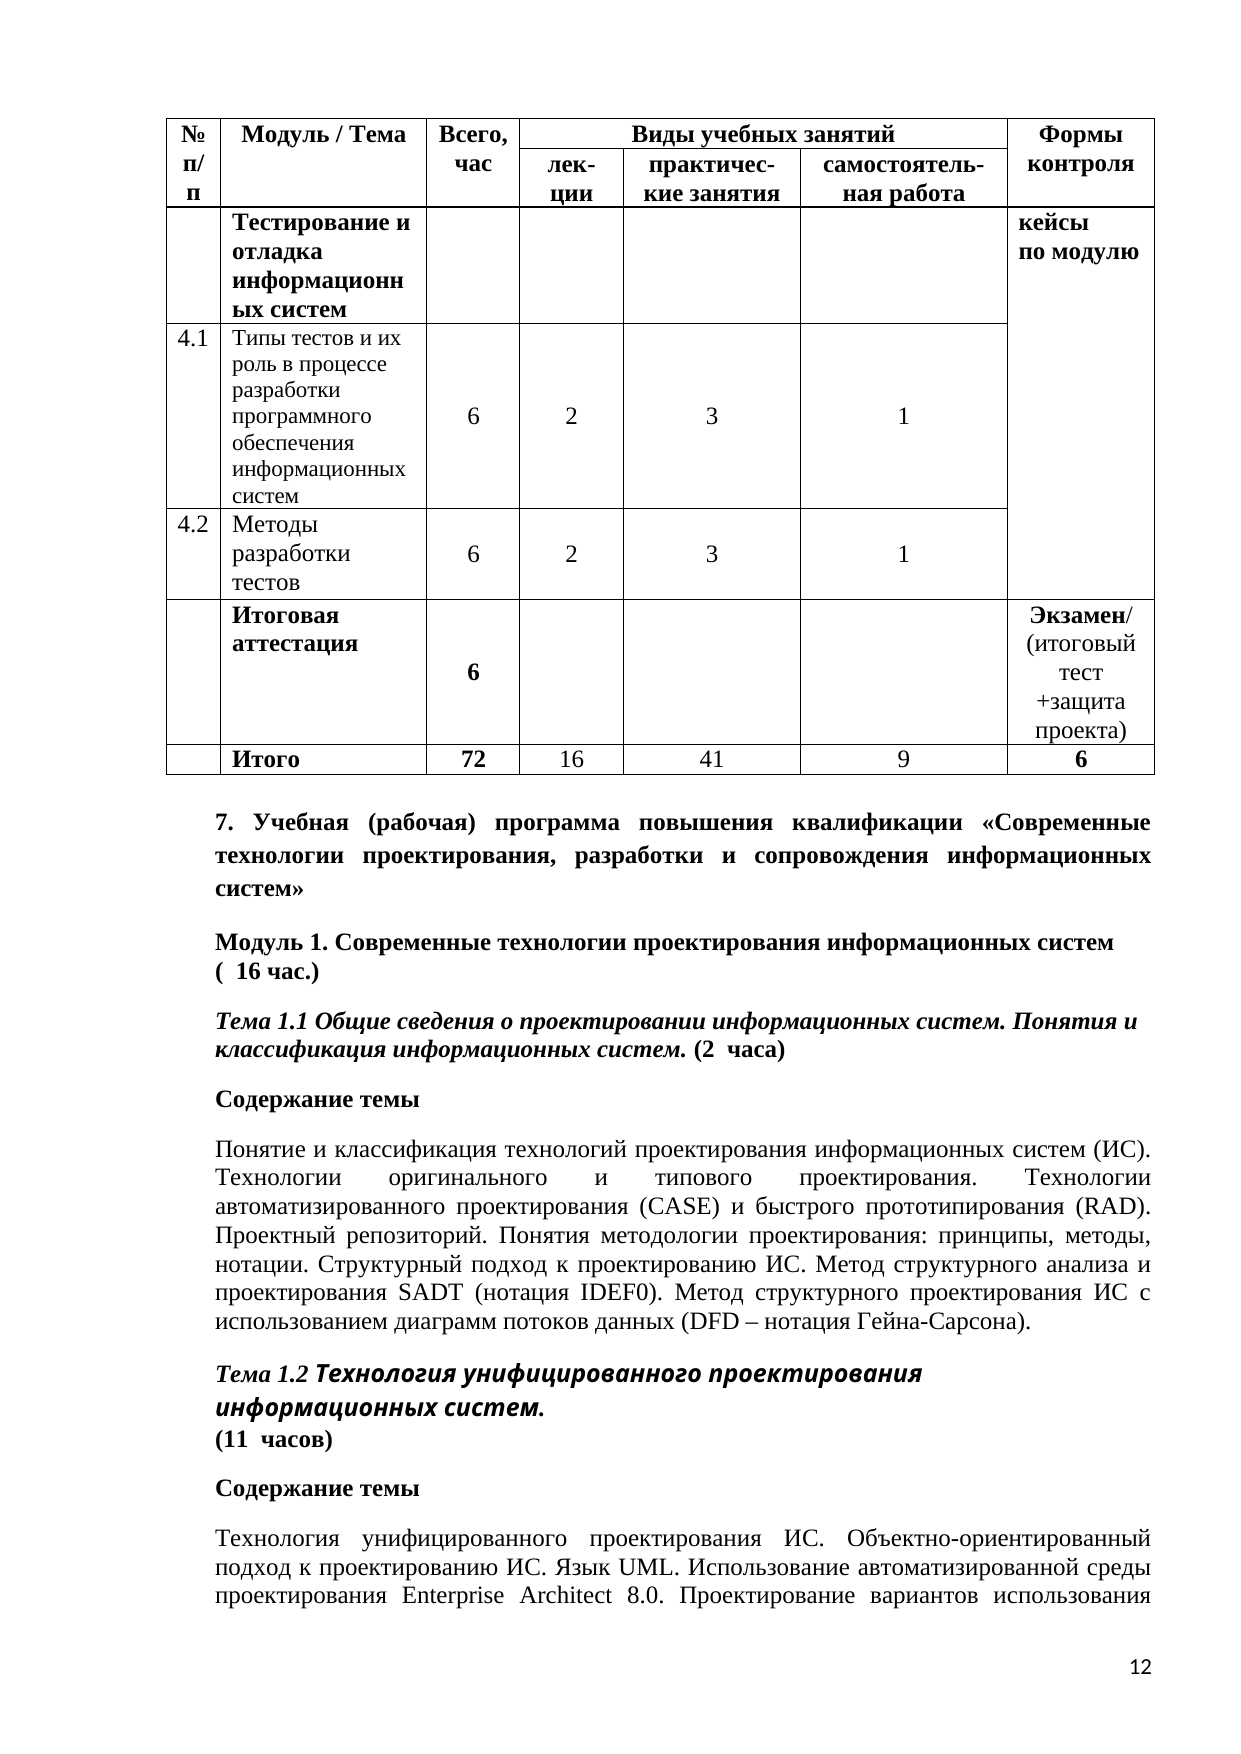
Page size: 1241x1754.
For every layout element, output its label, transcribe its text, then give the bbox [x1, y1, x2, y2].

table_cell 6 [1008, 745, 1154, 773]
table_header Всего, час [427, 119, 519, 206]
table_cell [221, 208, 426, 322]
table_cell самостоятель-ная работа [801, 149, 1007, 206]
table_cell 6 [427, 600, 519, 743]
table_cell практичес-кие занятия [624, 149, 800, 206]
table_cell 2 [520, 509, 623, 599]
table_cell 72 [427, 745, 519, 773]
table_cell 1 [801, 509, 1007, 599]
table_header № п/п [167, 119, 220, 206]
table_cell 4.1 [167, 324, 220, 508]
table_cell 41 [624, 745, 800, 773]
table_cell 6 [427, 324, 519, 508]
list Содержание темы [215, 1084, 1152, 1113]
table_cell [520, 600, 623, 743]
table_cell 6 [427, 509, 519, 599]
table_cell [167, 745, 220, 773]
list 7. Учебная (рабочая) программа повышения квалификации «Современные технологии проектирования, разработки и сопровождения информационных систем» [215, 807, 1152, 902]
table_cell 1 [801, 324, 1007, 508]
text Тема 1.1 Общие сведения о проектировании информационных систем. Понятия и классификация информационных систем. (2 часа) [215, 1006, 1152, 1063]
table_cell 2 [801, 208, 1007, 322]
table_cell [167, 600, 220, 743]
table_cell 9 [801, 745, 1007, 773]
table_cell 6 [624, 208, 800, 322]
table_cell 4.2 [167, 509, 220, 599]
table_cell Типы тестов и их роль в процессе разработки программного обеспечения информационных систем [221, 324, 426, 508]
table_header Модуль / Тема [221, 119, 426, 206]
table_cell Итого [221, 745, 426, 773]
table_cell 12 [427, 208, 519, 322]
table_cell 3 [624, 509, 800, 599]
text Тема 1.2 Технология унифицированного проектирования информационных систем. (11 часов) [215, 1356, 1152, 1453]
table_cell Тест, кейсы по модулю [1008, 208, 1154, 599]
table_cell 3 [624, 324, 800, 508]
table_cell 16 [520, 745, 623, 773]
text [215, 1523, 1152, 1609]
table_cell 4 [520, 208, 623, 322]
table_header Виды учебных занятий [520, 119, 1007, 148]
list Содержание темы [215, 1473, 1152, 1502]
text Понятие и классификация технологий проектирования информационных систем (ИС). Технологии оригинального и типового проектирования. Технологии автоматизированного проектирования (CASE) и быстрого прототипирования (RAD). Проектный репозиторий. Понятия методологии проектирования: принципы, методы, нотации. Структурный подход к проектированию ИС. Метод структурного анализа и проектирования SADT (нотация IDEF0). Метод структурного проектирования ИС с использованием диаграмм потоков данных (DFD – нотация Гейна-Сарсона). [215, 1134, 1152, 1335]
table_cell Экзамен/ (итоговый тест +защита проекта) [1008, 600, 1154, 743]
table_cell лек-ции [520, 149, 623, 206]
table_cell 2 [520, 324, 623, 508]
text Модуль 1. Современные технологии проектирования информационных систем ( 16 час.) [215, 927, 1152, 985]
table_cell [624, 600, 800, 743]
table_header Формы контроля [1008, 119, 1154, 206]
table_cell [801, 600, 1007, 743]
table_cell [167, 208, 220, 322]
table_cell Итоговая аттестация [221, 600, 426, 743]
table_cell Методы разработки тестов [221, 509, 426, 599]
